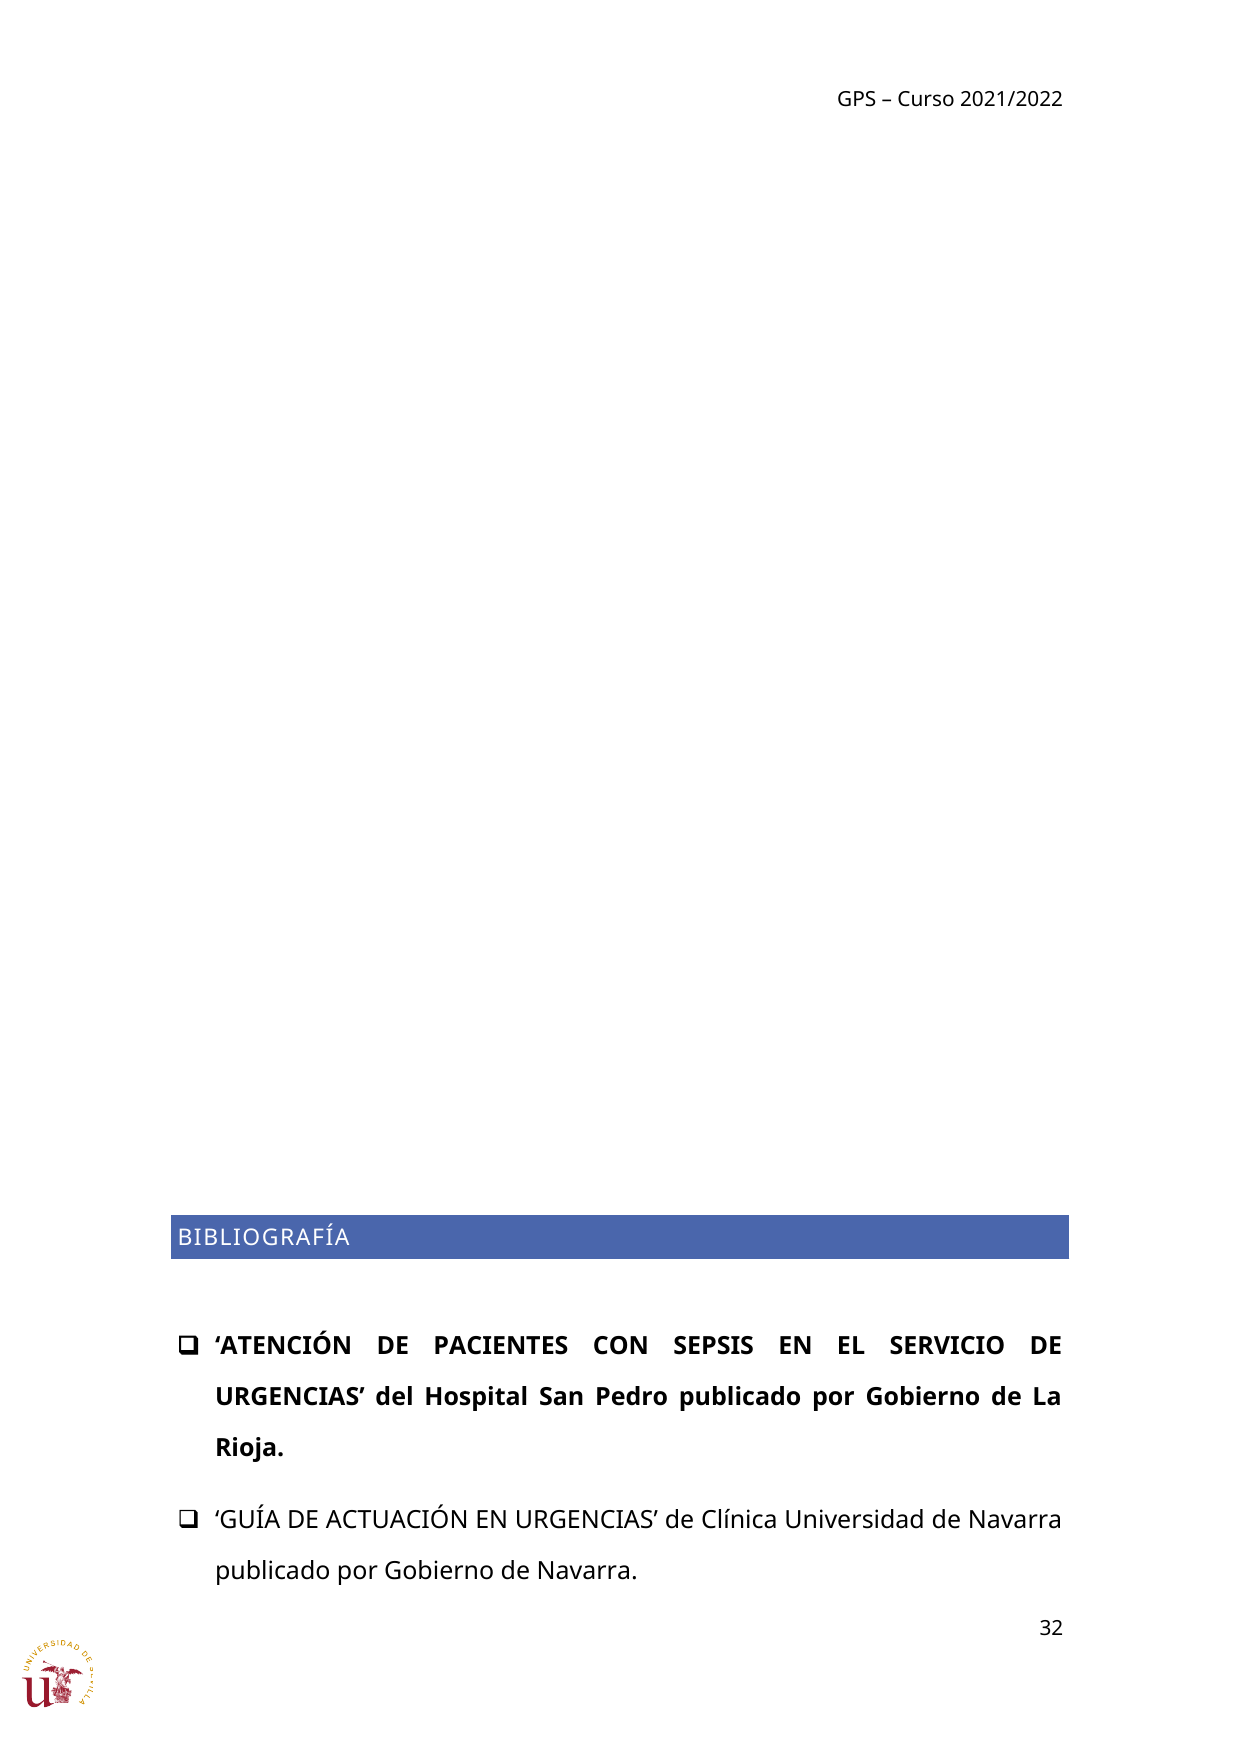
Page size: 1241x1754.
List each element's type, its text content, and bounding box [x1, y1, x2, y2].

subtitle Bibliografía [177, 1221, 1063, 1253]
picture [14, 1640, 93, 1712]
list ‘ATENCIÓN DE PACIENTES CON SEPSIS EN EL SERVICIO DE URGENCIAS’ del Hospital San Pedro publicado por Gobierno de La Rioja. [177, 1327, 1063, 1463]
list ‘GUÍA DE ACTUACIÓN EN URGENCIAS’ de Clínica Universidad de Navarra publicado por Gobierno de Navarra. [177, 1501, 1063, 1586]
